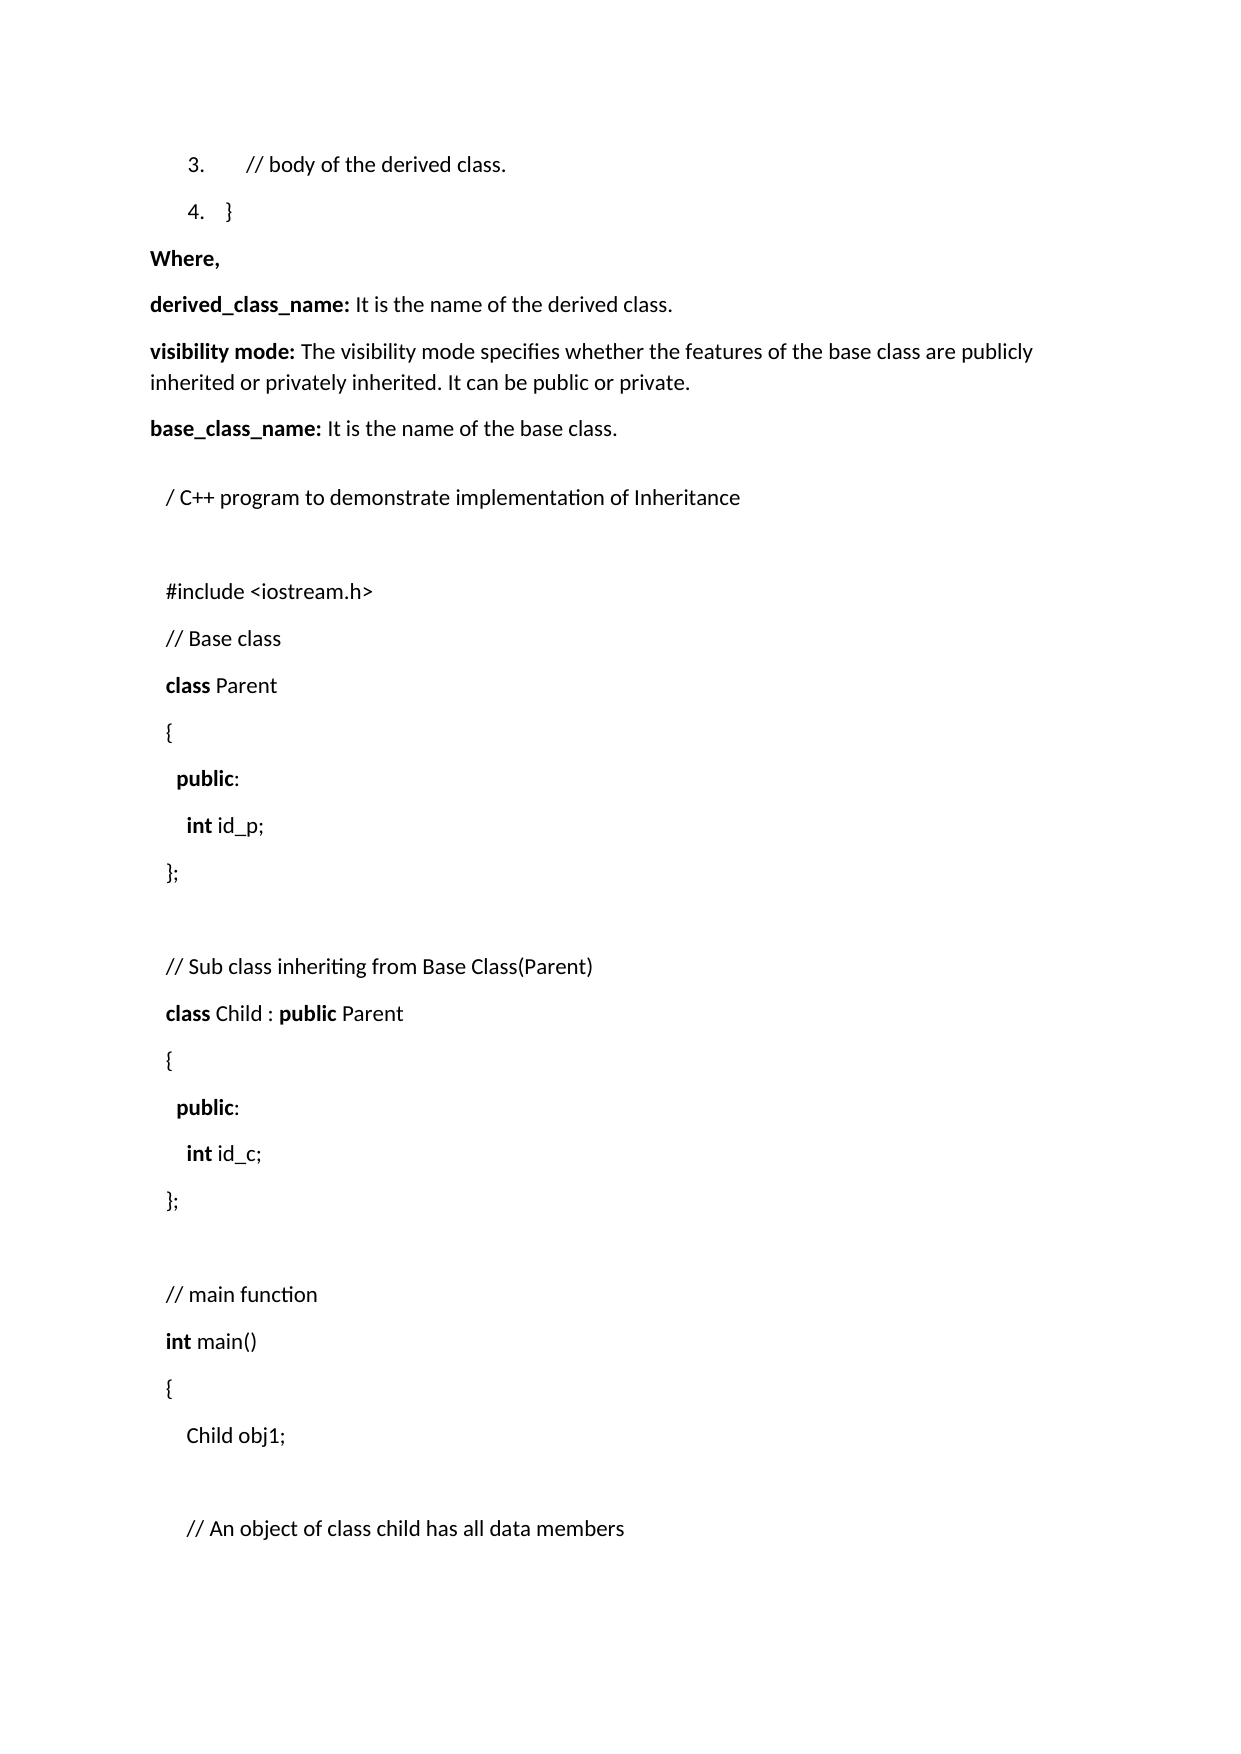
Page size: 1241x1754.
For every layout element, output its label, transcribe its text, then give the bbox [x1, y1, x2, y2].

text visibility mode: The visibility mode specifies whether the features of the base class are publicly inherited or privately inherited. It can be public or private. [150, 337, 1090, 396]
text base_class_name: It is the name of the base class. [150, 414, 1090, 443]
list // body of the derived class. [187, 150, 1090, 178]
text derived_class_name: It is the name of the derived class. [150, 291, 1090, 319]
list } [187, 197, 1090, 225]
text Where, [150, 244, 1090, 272]
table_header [150, 461, 960, 1583]
